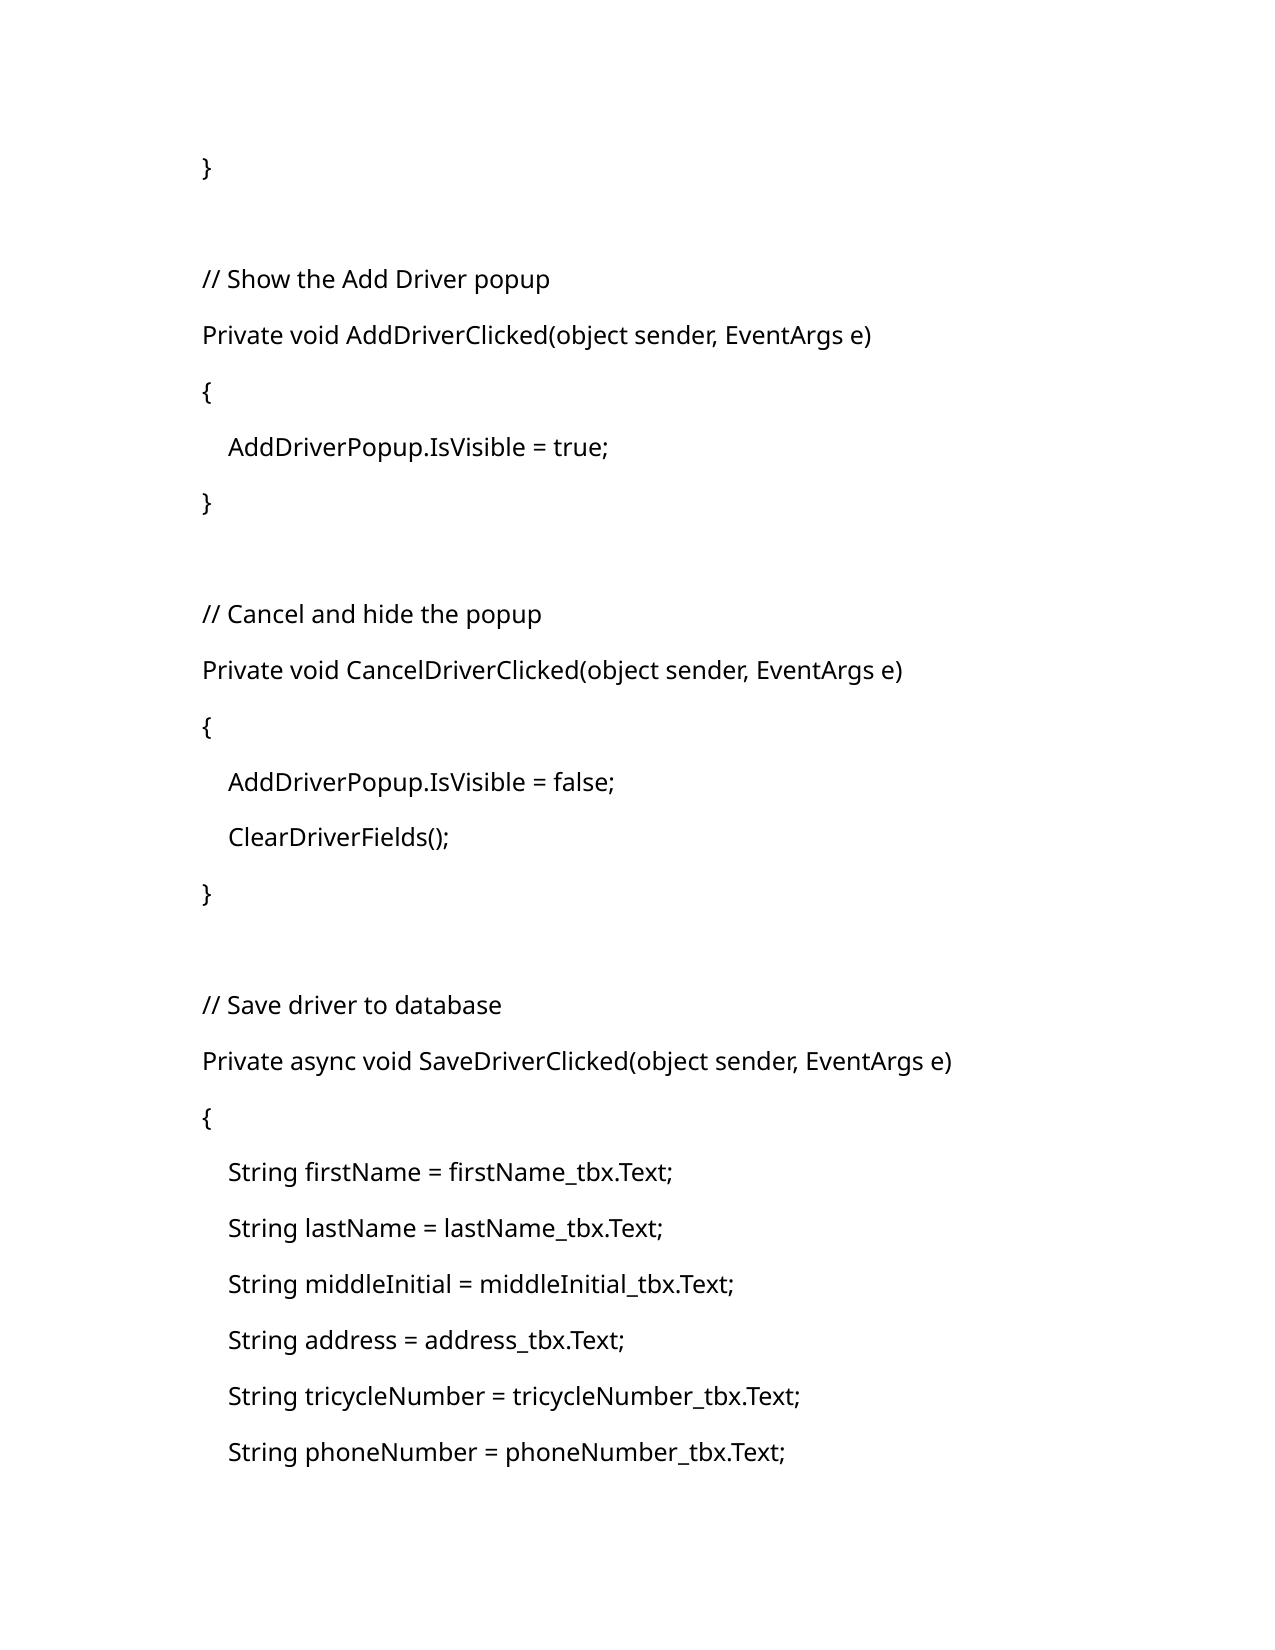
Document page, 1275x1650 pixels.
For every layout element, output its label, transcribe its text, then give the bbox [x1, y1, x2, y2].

text String firstName = firstName_tbx.Text; [150, 1155, 1125, 1189]
text // Cancel and hide the popup [150, 597, 1125, 631]
text Private async void SaveDriverClicked(object sender, EventArgs e) [150, 1043, 1125, 1077]
text String tricycleNumber = tricycleNumber_tbx.Text; [150, 1378, 1125, 1412]
text AddDriverPopup.IsVisible = false; [150, 764, 1125, 798]
text // Save driver to database [150, 987, 1125, 1022]
text AddDriverPopup.IsVisible = true; [150, 429, 1125, 463]
text // Show the Add Driver popup [150, 262, 1125, 296]
text String phoneNumber = phoneNumber_tbx.Text; [150, 1434, 1125, 1468]
text } [150, 485, 1125, 519]
text { [150, 373, 1125, 407]
text } [150, 876, 1125, 910]
text String middleInitial = middleInitial_tbx.Text; [150, 1267, 1125, 1301]
text { [150, 708, 1125, 742]
text Private void CancelDriverClicked(object sender, EventArgs e) [150, 652, 1125, 687]
text } [150, 150, 1125, 184]
text { [150, 1099, 1125, 1133]
text String lastName = lastName_tbx.Text; [150, 1211, 1125, 1245]
text String address = address_tbx.Text; [150, 1322, 1125, 1357]
text Private void AddDriverClicked(object sender, EventArgs e) [150, 317, 1125, 352]
text ClearDriverFields(); [150, 820, 1125, 854]
